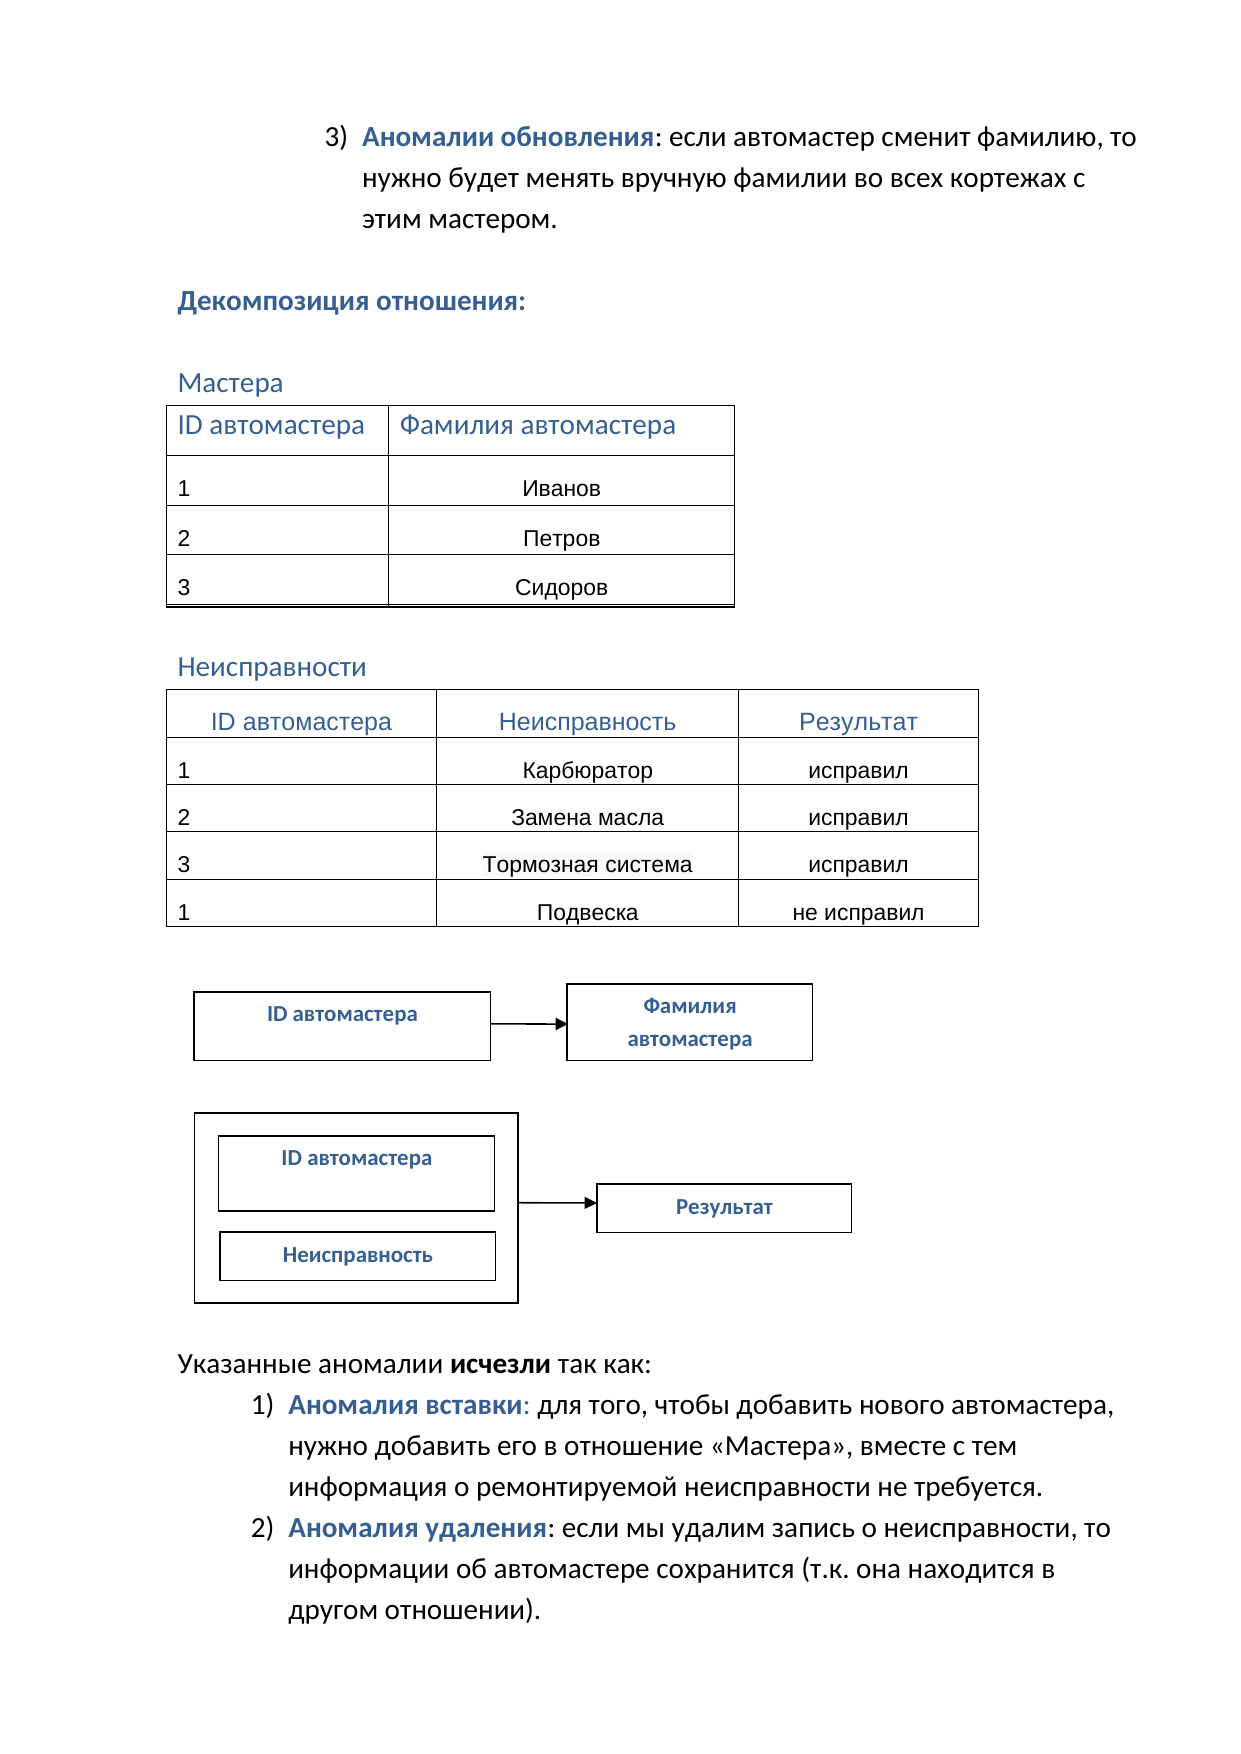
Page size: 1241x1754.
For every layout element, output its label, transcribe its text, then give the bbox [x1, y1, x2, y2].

table_cell 3 [167, 832, 436, 878]
text Указанные аномалии исчезли так как: [177, 1346, 1152, 1381]
table_cell Сидоров [389, 555, 734, 604]
list Аномалия удаления: если мы удалим запись о неисправности, то информации об автомастере сохранится (т.к. она находится в другом отношении). [251, 1509, 1152, 1627]
table_header Результат [739, 690, 978, 737]
table_cell Подвеска [437, 880, 738, 926]
table_cell исправил [739, 785, 978, 831]
table_cell Тормозная система [437, 832, 738, 878]
text Мастера [177, 364, 1152, 399]
table_header ID автомастера [167, 406, 388, 454]
table_header Фамилия автомастера [389, 406, 734, 454]
table_cell Иванов [389, 456, 734, 504]
table_cell не исправил [739, 880, 978, 926]
table_cell 1 [167, 738, 436, 784]
table_cell исправил [739, 832, 978, 878]
table_header ID автомастера [167, 690, 436, 737]
text Неисправности [177, 648, 1152, 684]
text Декомпозиция отношения: [177, 282, 1152, 317]
table_header Неисправность [437, 690, 738, 737]
table_cell 1 [167, 456, 388, 504]
table_cell 2 [167, 506, 388, 554]
table_cell 3 [167, 555, 388, 604]
table_cell исправил [739, 738, 978, 784]
table_cell Замена масла [437, 785, 738, 831]
list Аномалии обновления: если автомастер сменит фамилию, то нужно будет менять вручную фамилии во всех кортежах с этим мастером. [324, 118, 1152, 236]
table_cell Карбюратор [437, 738, 738, 784]
list Аномалия вставки: для того, чтобы добавить нового автомастера, нужно добавить его в отношение «Мастера», вместе с тем информация о ремонтируемой неисправности не требуется. [251, 1386, 1152, 1504]
table_cell 1 [167, 880, 436, 926]
table_cell 2 [167, 785, 436, 831]
table_cell Петров [389, 506, 734, 554]
